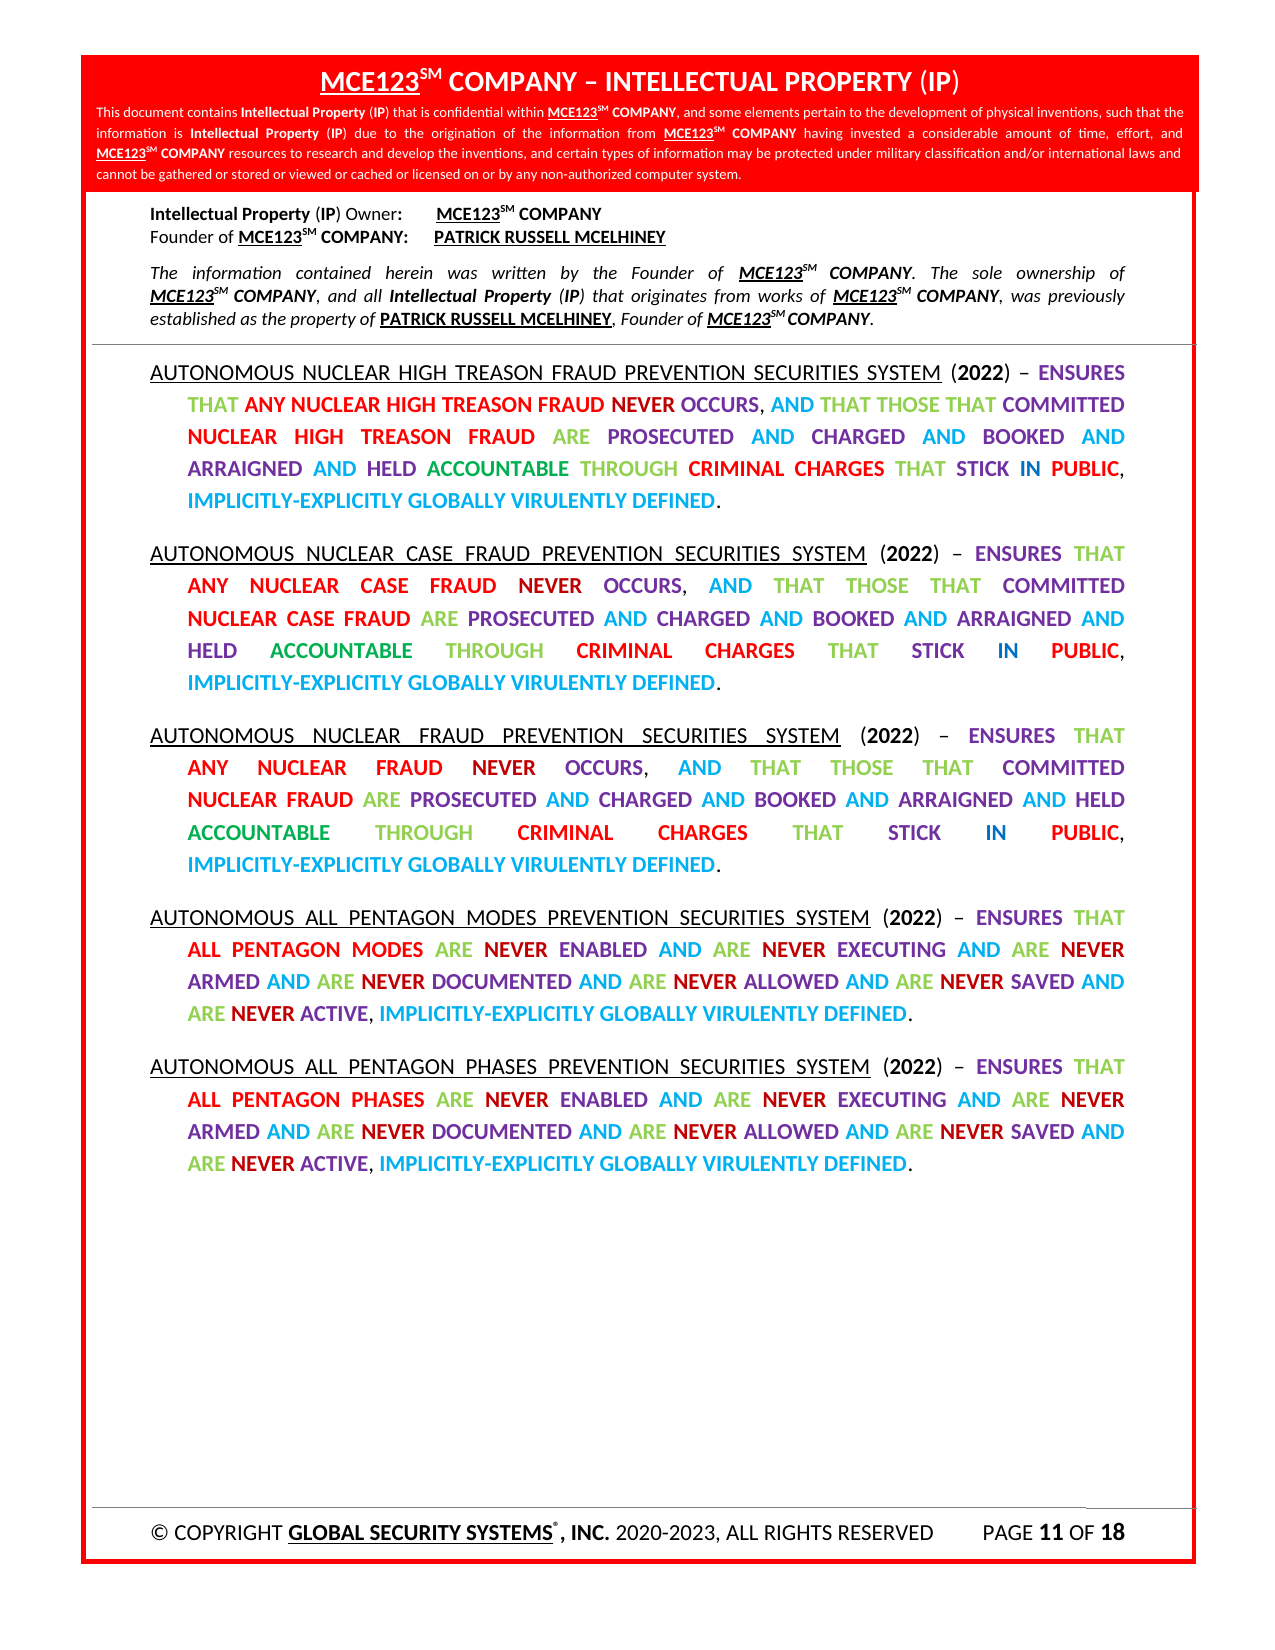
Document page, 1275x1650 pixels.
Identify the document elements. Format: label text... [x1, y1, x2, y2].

text AUTONOMOUS NUCLEAR FRAUD PREVENTION SECURITIES SYSTEM (2022) – ENSURES THAT ANY NUCLEAR FRAUD NEVER OCCURS, AND THAT THOSE THAT COMMITTED NUCLEAR FRAUD ARE PROSECUTED AND CHARGED AND BOOKED AND ARRAIGNED AND HELD ACCOUNTABLE THROUGH CRIMINAL CHARGES THAT STICK IN PUBLIC, IMPLICITLY-EXPLICITLY GLOBALLY VIRULENTLY DEFINED. [150, 721, 1125, 878]
text AUTONOMOUS ALL PENTAGON MODES PREVENTION SECURITIES SYSTEM (2022) – ENSURES THAT ALL PENTAGON MODES ARE NEVER ENABLED AND ARE NEVER EXECUTING AND ARE NEVER ARMED AND ARE NEVER DOCUMENTED AND ARE NEVER ALLOWED AND ARE NEVER SAVED AND ARE NEVER ACTIVE, IMPLICITLY-EXPLICITLY GLOBALLY VIRULENTLY DEFINED. [150, 903, 1125, 1027]
text AUTONOMOUS NUCLEAR HIGH TREASON FRAUD PREVENTION SECURITIES SYSTEM (2022) – ENSURES THAT ANY NUCLEAR HIGH TREASON FRAUD NEVER OCCURS, AND THAT THOSE THAT COMMITTED NUCLEAR HIGH TREASON FRAUD ARE PROSECUTED AND CHARGED AND BOOKED AND ARRAIGNED AND HELD ACCOUNTABLE THROUGH CRIMINAL CHARGES THAT STICK IN PUBLIC, IMPLICITLY-EXPLICITLY GLOBALLY VIRULENTLY DEFINED. [150, 358, 1125, 514]
text AUTONOMOUS ALL PENTAGON PHASES PREVENTION SECURITIES SYSTEM (2022) – ENSURES THAT ALL PENTAGON PHASES ARE NEVER ENABLED AND ARE NEVER EXECUTING AND ARE NEVER ARMED AND ARE NEVER DOCUMENTED AND ARE NEVER ALLOWED AND ARE NEVER SAVED AND ARE NEVER ACTIVE, IMPLICITLY-EXPLICITLY GLOBALLY VIRULENTLY DEFINED. [150, 1052, 1125, 1177]
text AUTONOMOUS NUCLEAR CASE FRAUD PREVENTION SECURITIES SYSTEM (2022) – ENSURES THAT ANY NUCLEAR CASE FRAUD NEVER OCCURS, AND THAT THOSE THAT COMMITTED NUCLEAR CASE FRAUD ARE PROSECUTED AND CHARGED AND BOOKED AND ARRAIGNED AND HELD ACCOUNTABLE THROUGH CRIMINAL CHARGES THAT STICK IN PUBLIC, IMPLICITLY-EXPLICITLY GLOBALLY VIRULENTLY DEFINED. [150, 539, 1125, 696]
